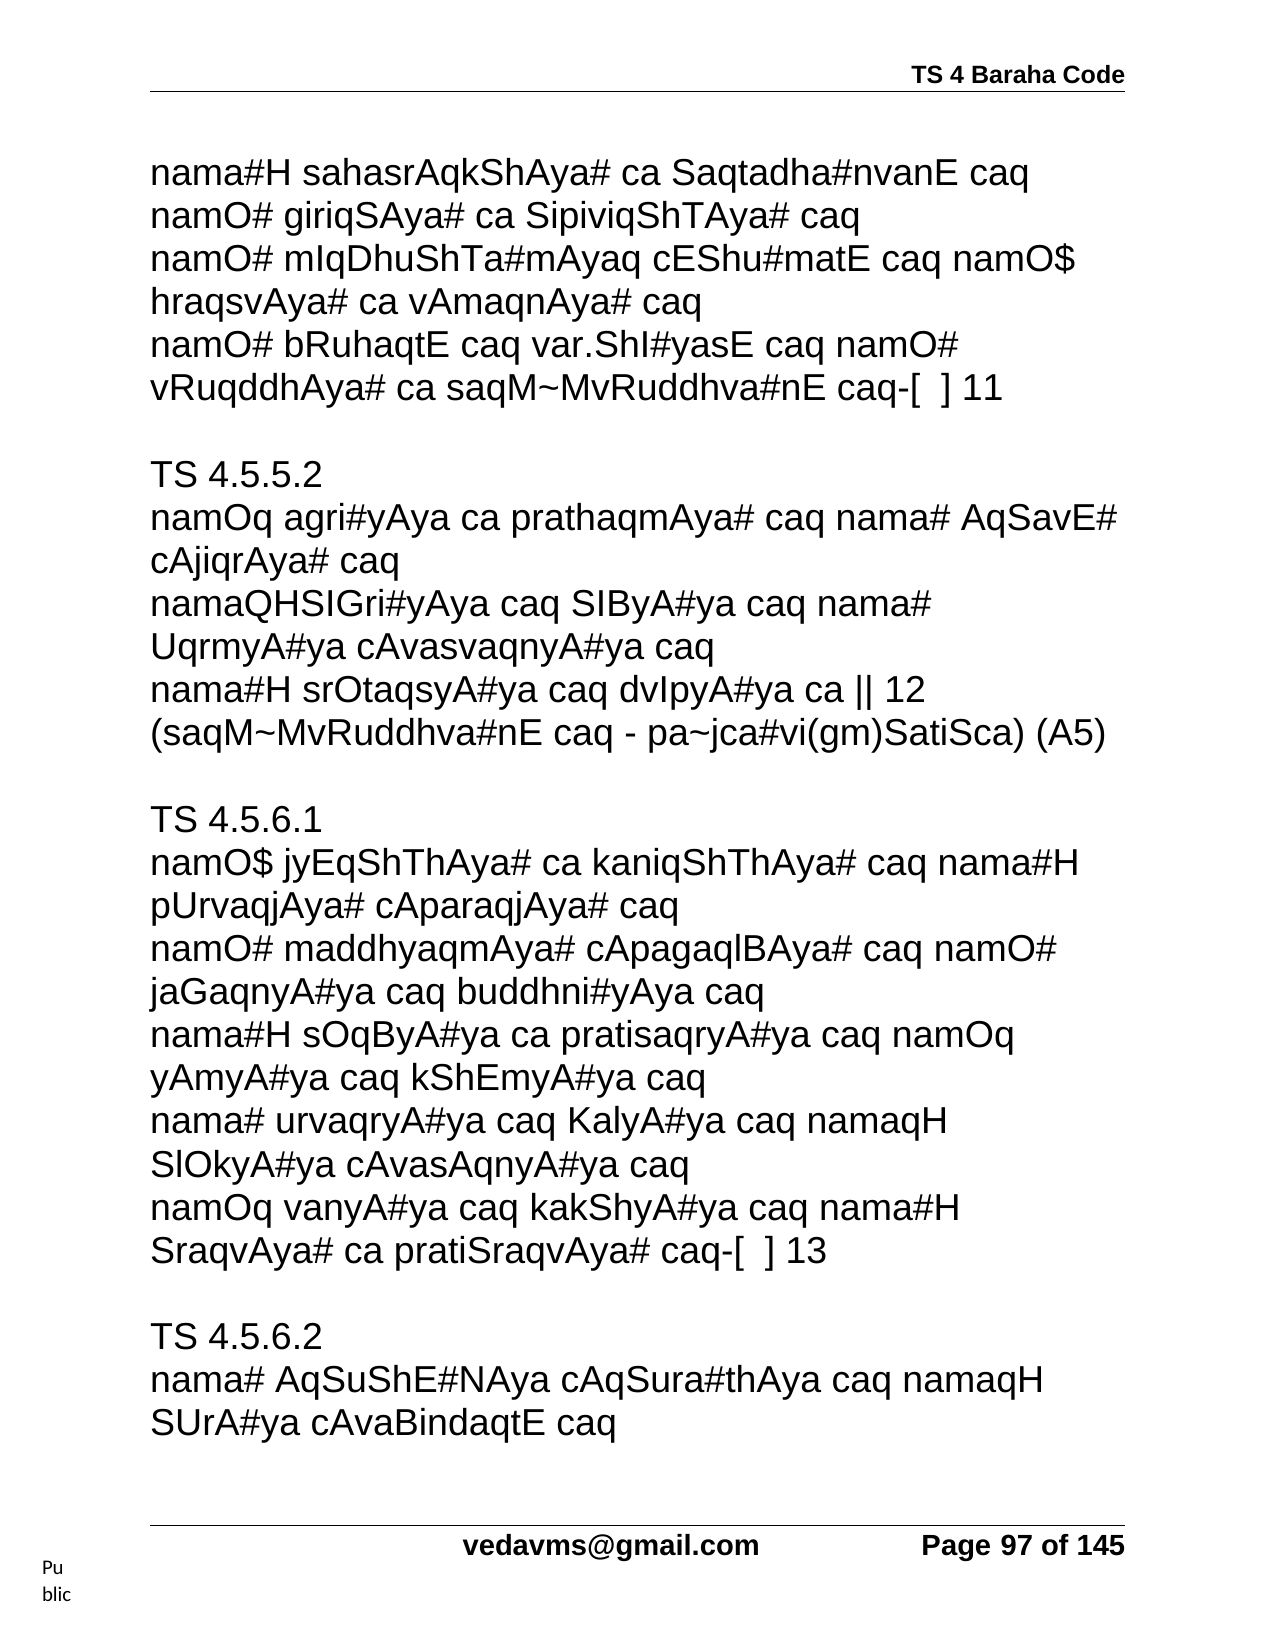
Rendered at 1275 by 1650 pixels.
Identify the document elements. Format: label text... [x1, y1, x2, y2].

text TS 4.5.6.1 [150, 797, 1125, 840]
text nama#H sahasrAqkShAya# ca Saqtadha#nvanE caq namO# giriqSAya# ca SipiviqShTAya# caq [150, 150, 1125, 236]
text namO# bRuhaqtE caq var.ShI#yasE caq namO# vRuqddhAya# ca saqM~MvRuddhva#nE caq-[ ] 11 [150, 322, 1125, 409]
text nama# AqSuShE#NAya cAqSura#thAya caq namaqH SUrA#ya cAvaBindaqtE caq [150, 1357, 1125, 1444]
text namO# mIqDhuShTa#mAyaq cEShu#matE caq namO$ hraqsvAya# ca vAmaqnAya# caq [150, 236, 1125, 322]
text namOq vanyA#ya caq kakShyA#ya caq nama#H SraqvAya# ca pratiSraqvAya# caq-[ ] 13 [150, 1185, 1125, 1271]
text nama# urvaqryA#ya caq KalyA#ya caq namaqH SlOkyA#ya cAvasAqnyA#ya caq [150, 1099, 1125, 1185]
text nama#H sOqByA#ya ca pratisaqryA#ya caq namOq yAmyA#ya caq kShEmyA#ya caq [150, 1012, 1125, 1099]
text namO$ jyEqShThAya# ca kaniqShThAya# caq nama#H pUrvaqjAya# cAparaqjAya# caq [150, 840, 1125, 926]
text (saqM~MvRuddhva#nE caq - pa~jca#vi(gm)SatiSca) (A5) [150, 711, 1125, 754]
text namaQHSIGri#yAya caq SIByA#ya caq nama# UqrmyA#ya cAvasvaqnyA#ya caq [150, 581, 1125, 667]
text namO# maddhyaqmAya# cApagaqlBAya# caq namO# jaGaqnyA#ya caq buddhni#yAya caq [150, 926, 1125, 1012]
text nama#H srOtaqsyA#ya caq dvIpyA#ya ca || 12 [150, 667, 1125, 711]
text TS 4.5.5.2 [150, 452, 1125, 495]
text namOq agri#yAya ca prathaqmAya# caq nama# AqSavE# cAjiqrAya# caq [150, 495, 1125, 581]
text TS 4.5.6.2 [150, 1314, 1125, 1357]
